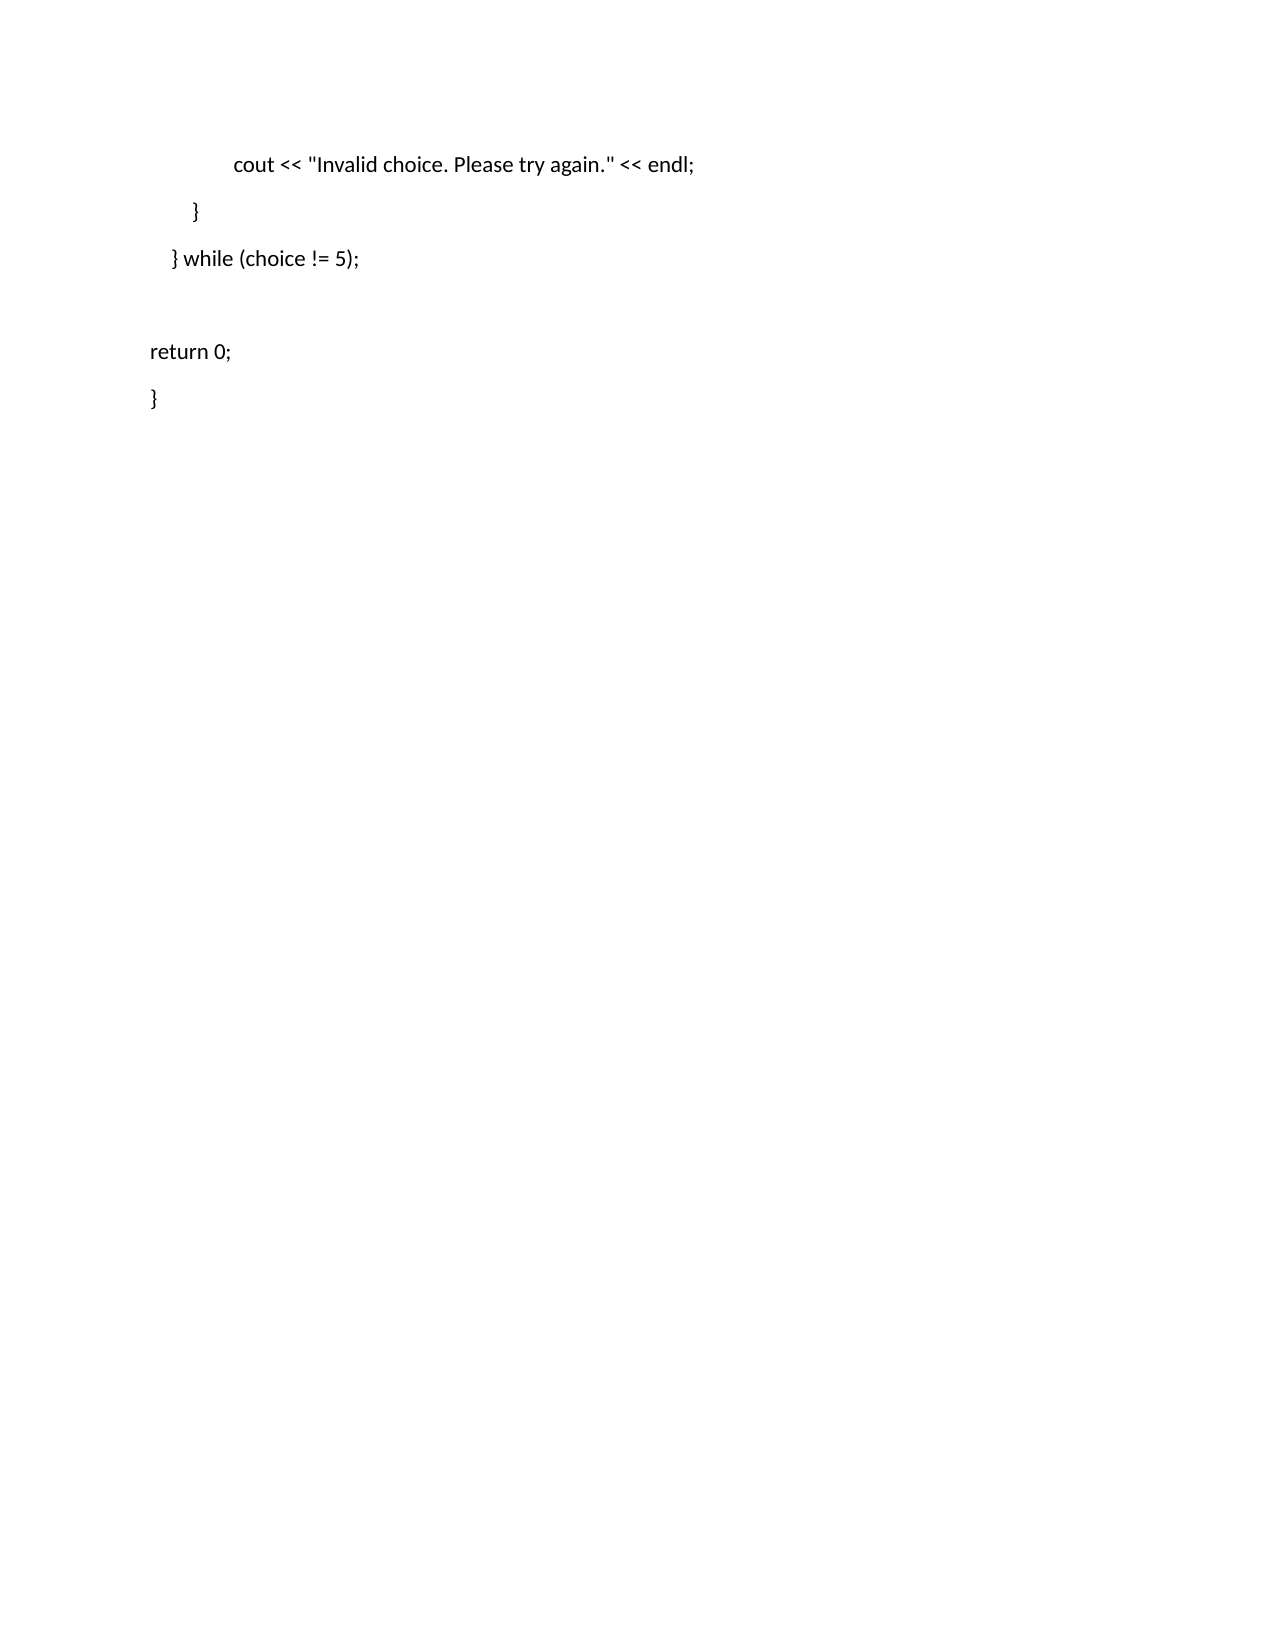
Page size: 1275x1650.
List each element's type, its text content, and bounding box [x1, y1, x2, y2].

text return 0; [150, 337, 1125, 366]
text } while (choice != 5); [150, 244, 1125, 272]
text } [150, 384, 1125, 412]
text } [150, 197, 1125, 225]
text cout << "Invalid choice. Please try again." << endl; [150, 150, 1125, 178]
